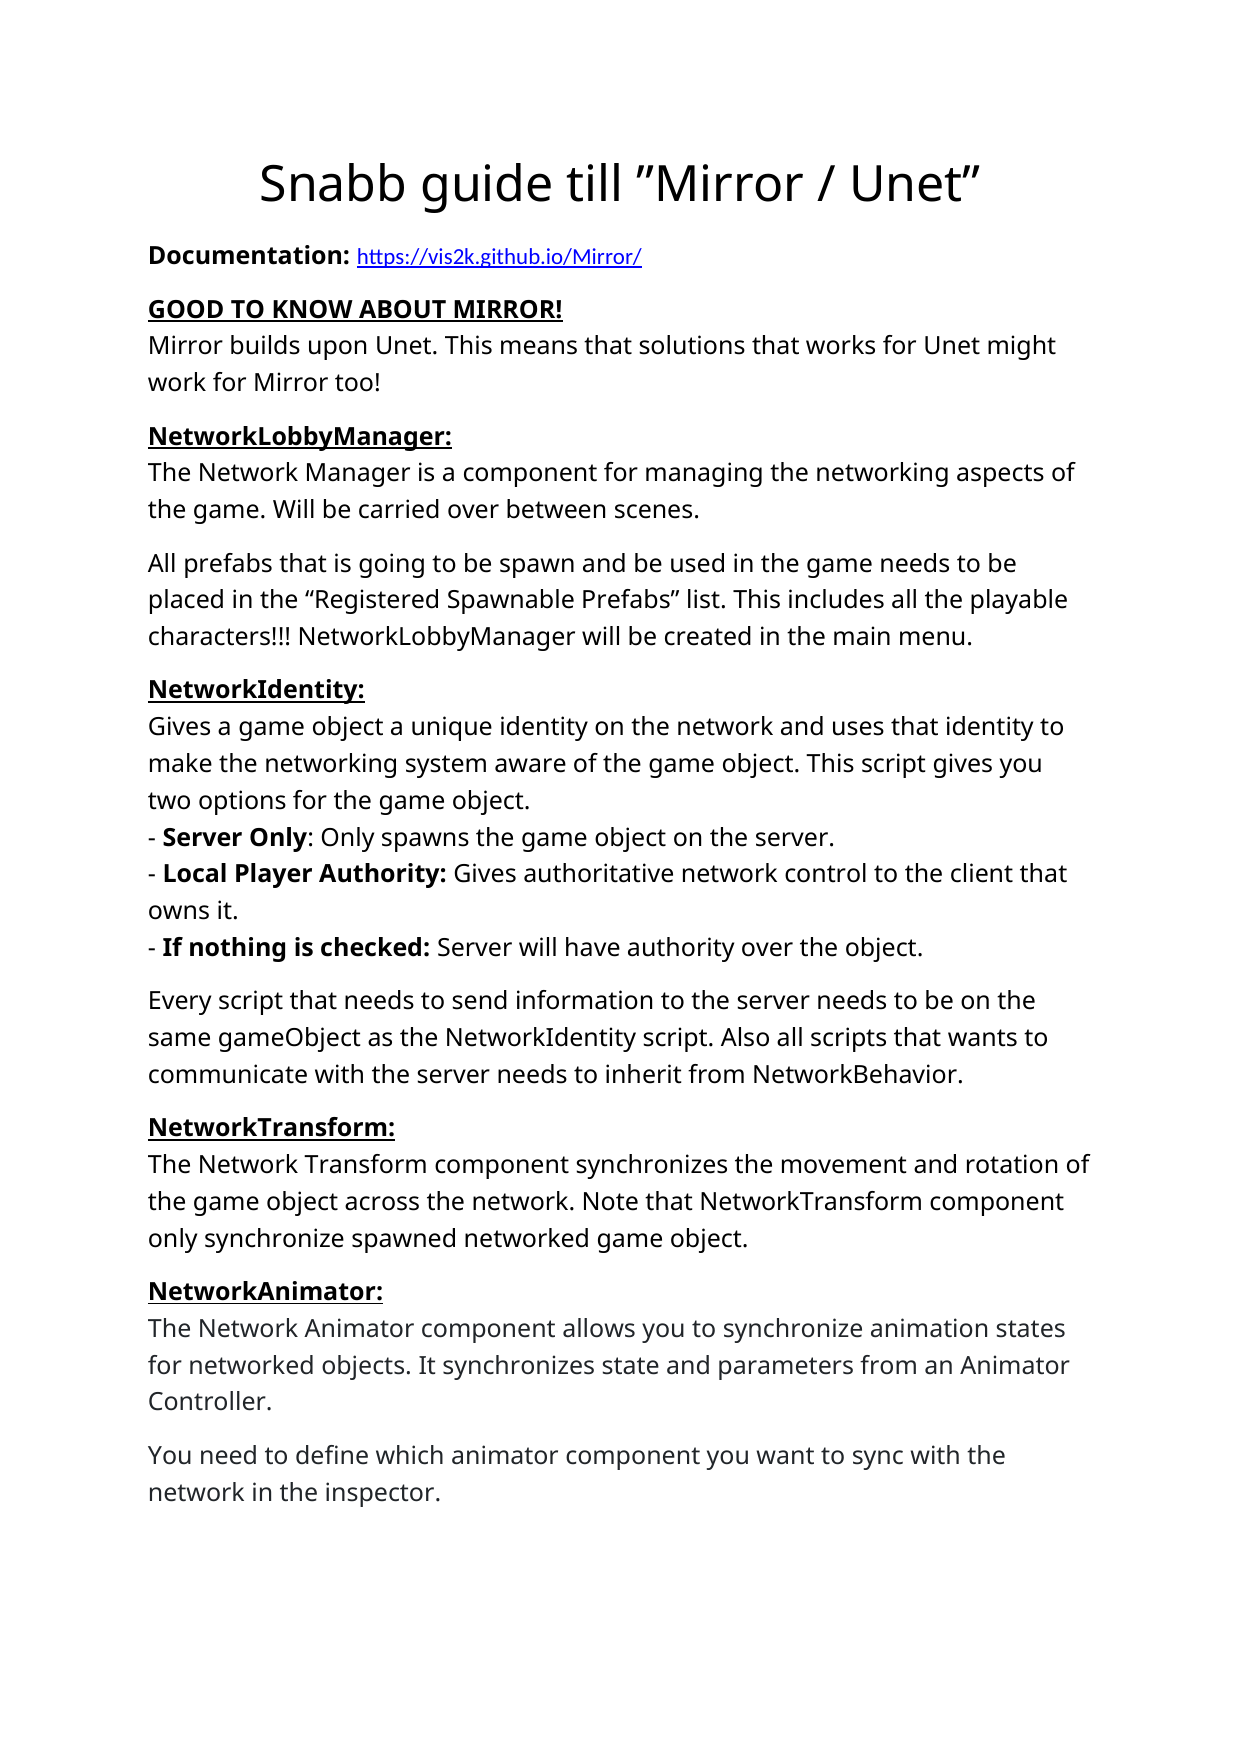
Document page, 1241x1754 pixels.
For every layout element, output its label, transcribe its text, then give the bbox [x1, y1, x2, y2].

text GOOD TO KNOW ABOUT MIRROR! Mirror builds upon Unet. This means that solutions that works for Unet might work for Mirror too! [148, 291, 1093, 399]
text NetworkLobbyManager: The Network Manager is a component for managing the networking aspects of the game. Will be carried over between scenes. [148, 418, 1093, 526]
text NetworkAnimator: The Network Animator component allows you to synchronize animation states for networked objects. It synchronizes state and parameters from an Animator Controller. [148, 1274, 1093, 1418]
text All prefabs that is going to be spawn and be used in the game needs to be placed in the “Registered Spawnable Prefabs” list. This includes all the playable characters!!! NetworkLobbyManager will be created in the main menu. [148, 545, 1093, 653]
text Snabb guide till ”Mirror / Unet” [148, 148, 1093, 216]
text Every script that needs to send information to the server needs to be on the same gameObject as the NetworkIdentity script. Also all scripts that wants to communicate with the server needs to inherit from NetworkBehavior. [148, 983, 1093, 1091]
text NetworkIdentity: Gives a game object a unique identity on the network and uses that identity to make the networking system aware of the game object. This script gives you two options for the game object. - Server Only: Only spawns the game object on the server. - Local Player Authority: Gives authoritative network control to the client that owns it. - If nothing is checked: Server will have authority over the object. [148, 672, 1093, 964]
text Documentation: https://vis2k.github.io/Mirror/ [148, 238, 1093, 272]
text You need to define which animator component you want to sync with the network in the inspector. [148, 1437, 1093, 1508]
text NetworkTransform: The Network Transform component synchronizes the movement and rotation of the game object across the network. Note that NetworkTransform component only synchronize spawned networked game object. [148, 1110, 1093, 1254]
